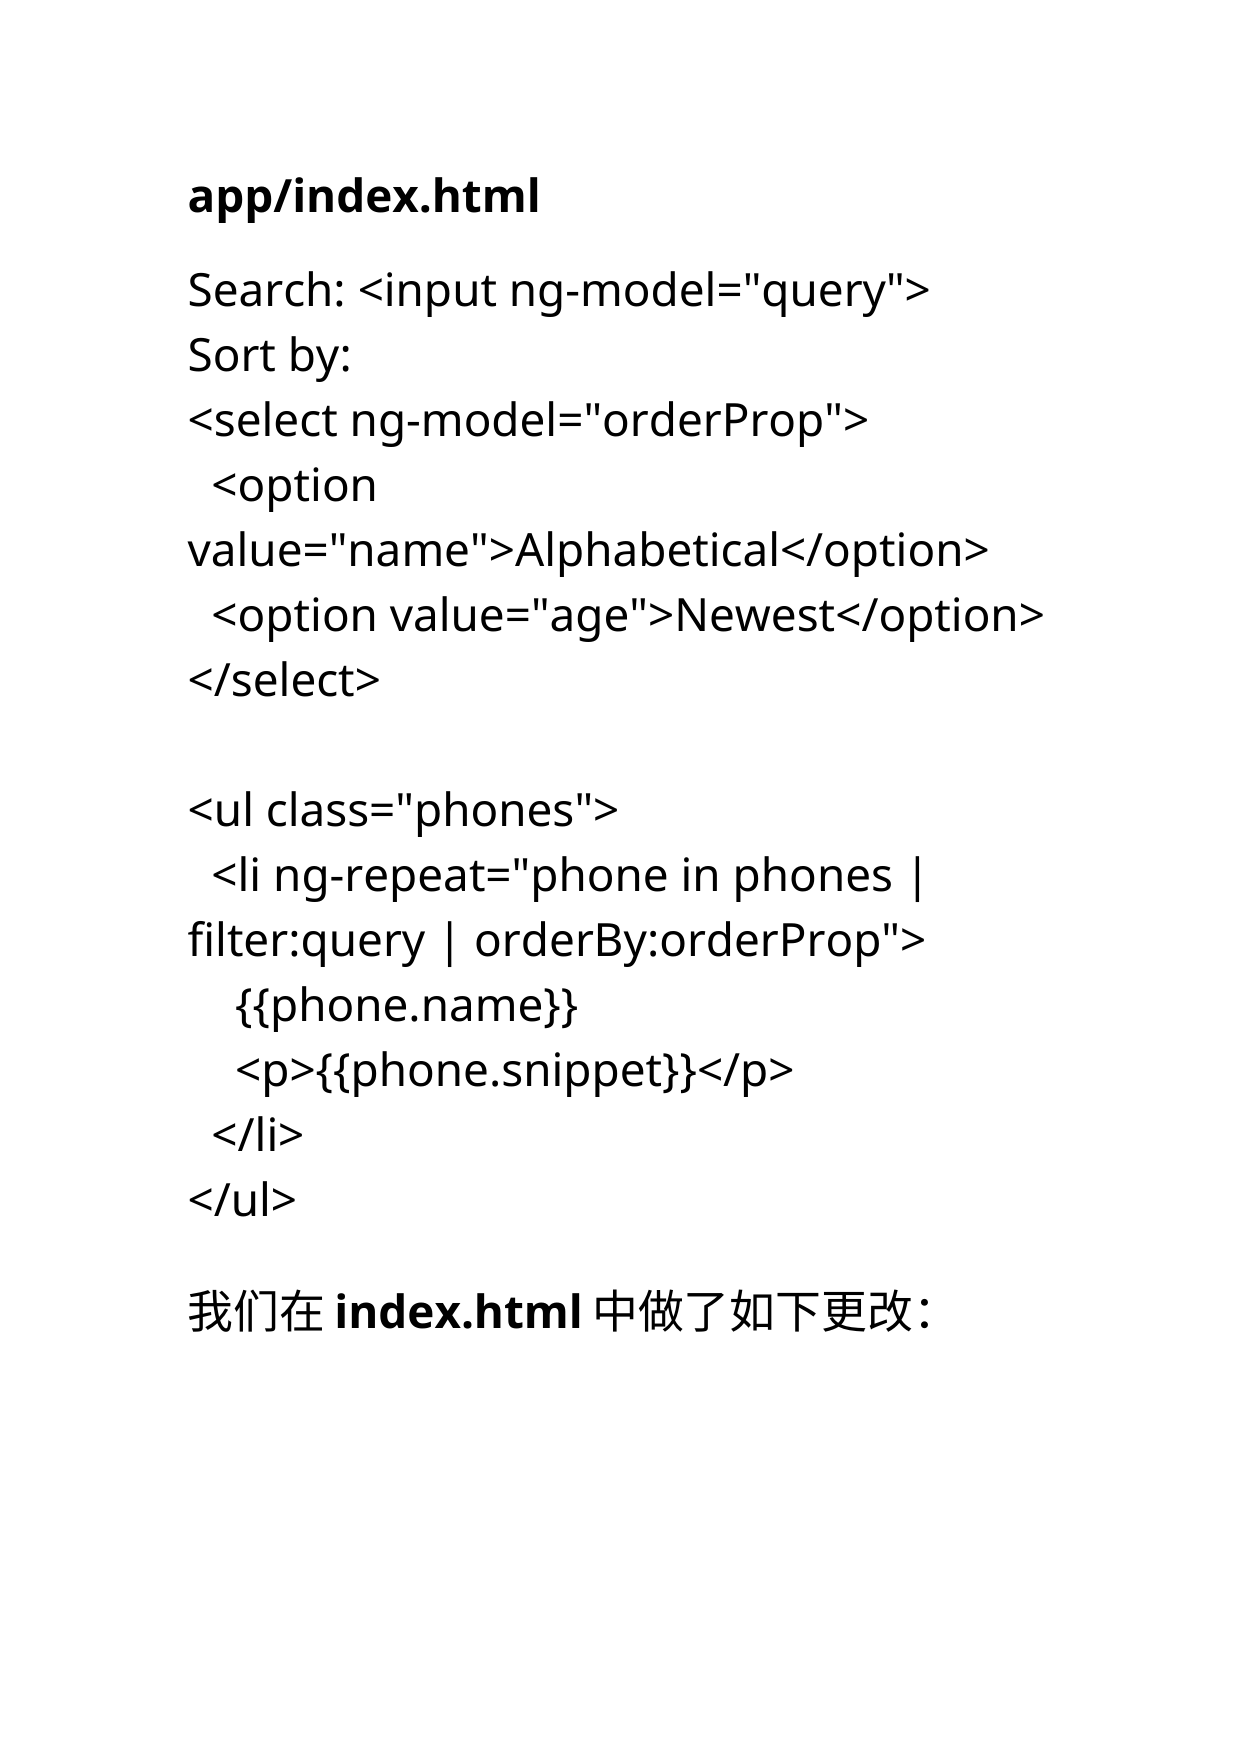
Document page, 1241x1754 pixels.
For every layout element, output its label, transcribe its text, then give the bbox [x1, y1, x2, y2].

text <li ng-repeat="phone in phones | filter:query | orderBy:orderProp"> [187, 841, 1053, 971]
text Search: <input ng-model="query"> [187, 256, 1053, 321]
text </li> [187, 1101, 1053, 1166]
text Sort by: [187, 321, 1053, 386]
text <select ng-model="orderProp"> [187, 386, 1053, 451]
text </ul> [187, 1166, 1053, 1231]
text <option value="age">Newest</option> [187, 581, 1053, 646]
text {{phone.name}} [187, 971, 1053, 1036]
text </select> [187, 646, 1053, 711]
text app/index.html [187, 162, 1053, 227]
text <ul class="phones"> [187, 776, 1053, 841]
text <p>{{phone.snippet}}</p> [187, 1036, 1053, 1101]
text <option value="name">Alphabetical</option> [187, 451, 1053, 581]
text 我们在index.html中做了如下更改： [187, 1260, 1053, 1358]
